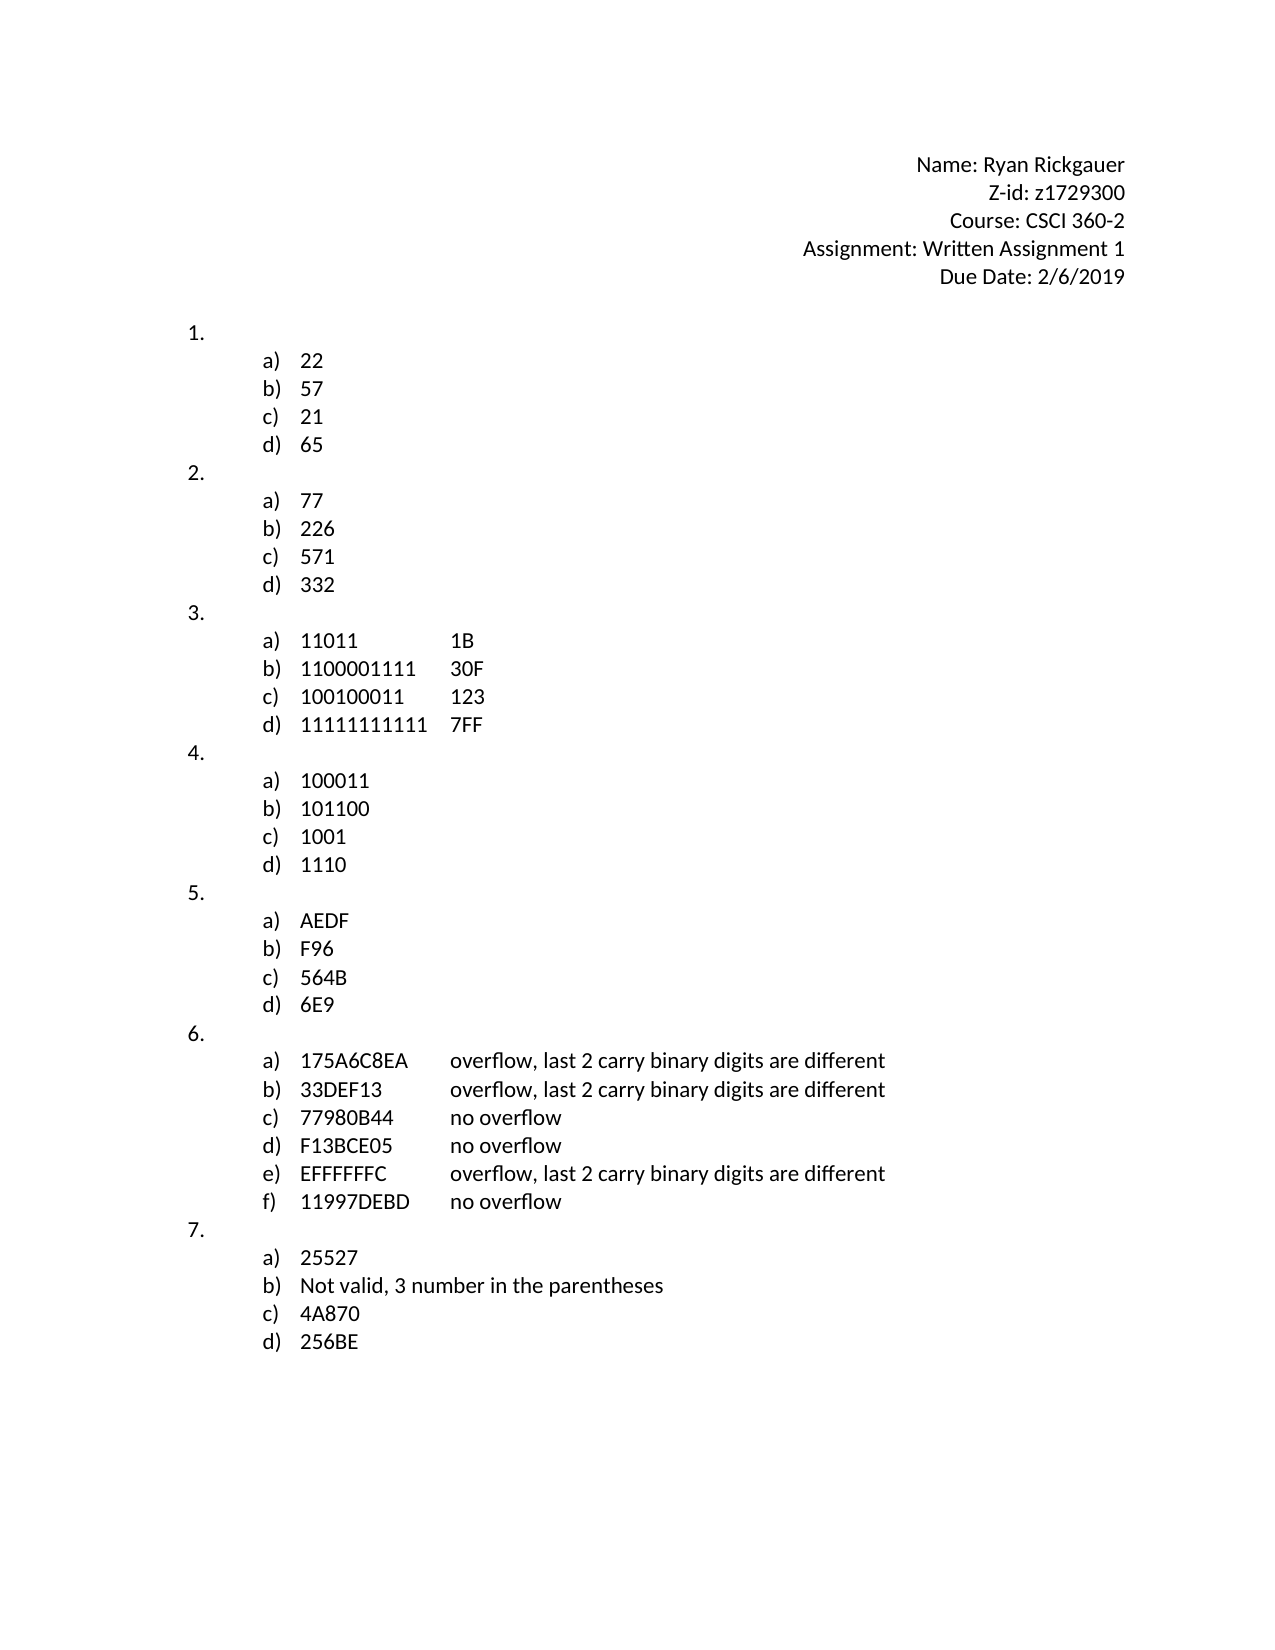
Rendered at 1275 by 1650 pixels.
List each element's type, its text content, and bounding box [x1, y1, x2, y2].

list 332 [262, 570, 1125, 598]
list 57 [262, 374, 1125, 402]
list 77980B44 no overflow [262, 1103, 1125, 1131]
list 33DEF13 overflow, last 2 carry binary digits are different [262, 1075, 1125, 1103]
list Not valid, 3 number in the parentheses [262, 1271, 1125, 1299]
list 175A6C8EA overflow, last 2 carry binary digits are different [262, 1047, 1125, 1075]
list 101100 [262, 794, 1125, 822]
list 1100001111 30F [262, 654, 1125, 682]
list AEDF [262, 907, 1125, 934]
list 25527 [262, 1243, 1125, 1271]
list 100100011 123 [262, 682, 1125, 710]
list 6E9 [262, 991, 1125, 1019]
list 1110 [262, 851, 1125, 878]
list 11011 1B [262, 626, 1125, 654]
list 11111111111 7FF [262, 710, 1125, 738]
list 100011 [262, 766, 1125, 794]
list EFFFFFFC overflow, last 2 carry binary digits are different [262, 1159, 1125, 1187]
text Z-id: z1729300 [150, 178, 1125, 206]
text Name: Ryan Rickgauer [150, 150, 1125, 178]
list 11997DEBD no overflow [262, 1187, 1125, 1215]
list 22 [262, 346, 1125, 374]
list 571 [262, 542, 1125, 570]
list F96 [262, 934, 1125, 963]
list F13BCE05 no overflow [262, 1131, 1125, 1159]
list 21 [262, 402, 1125, 430]
text Course: CSCI 360-2 [150, 206, 1125, 234]
text Due Date: 2/6/2019 [150, 262, 1125, 290]
list 226 [262, 514, 1125, 542]
list 77 [262, 486, 1125, 514]
list 256BE [262, 1327, 1125, 1355]
list 4A870 [262, 1299, 1125, 1327]
list 65 [262, 430, 1125, 458]
list 564B [262, 963, 1125, 991]
list 1001 [262, 822, 1125, 851]
text Assignment: Written Assignment 1 [150, 234, 1125, 262]
